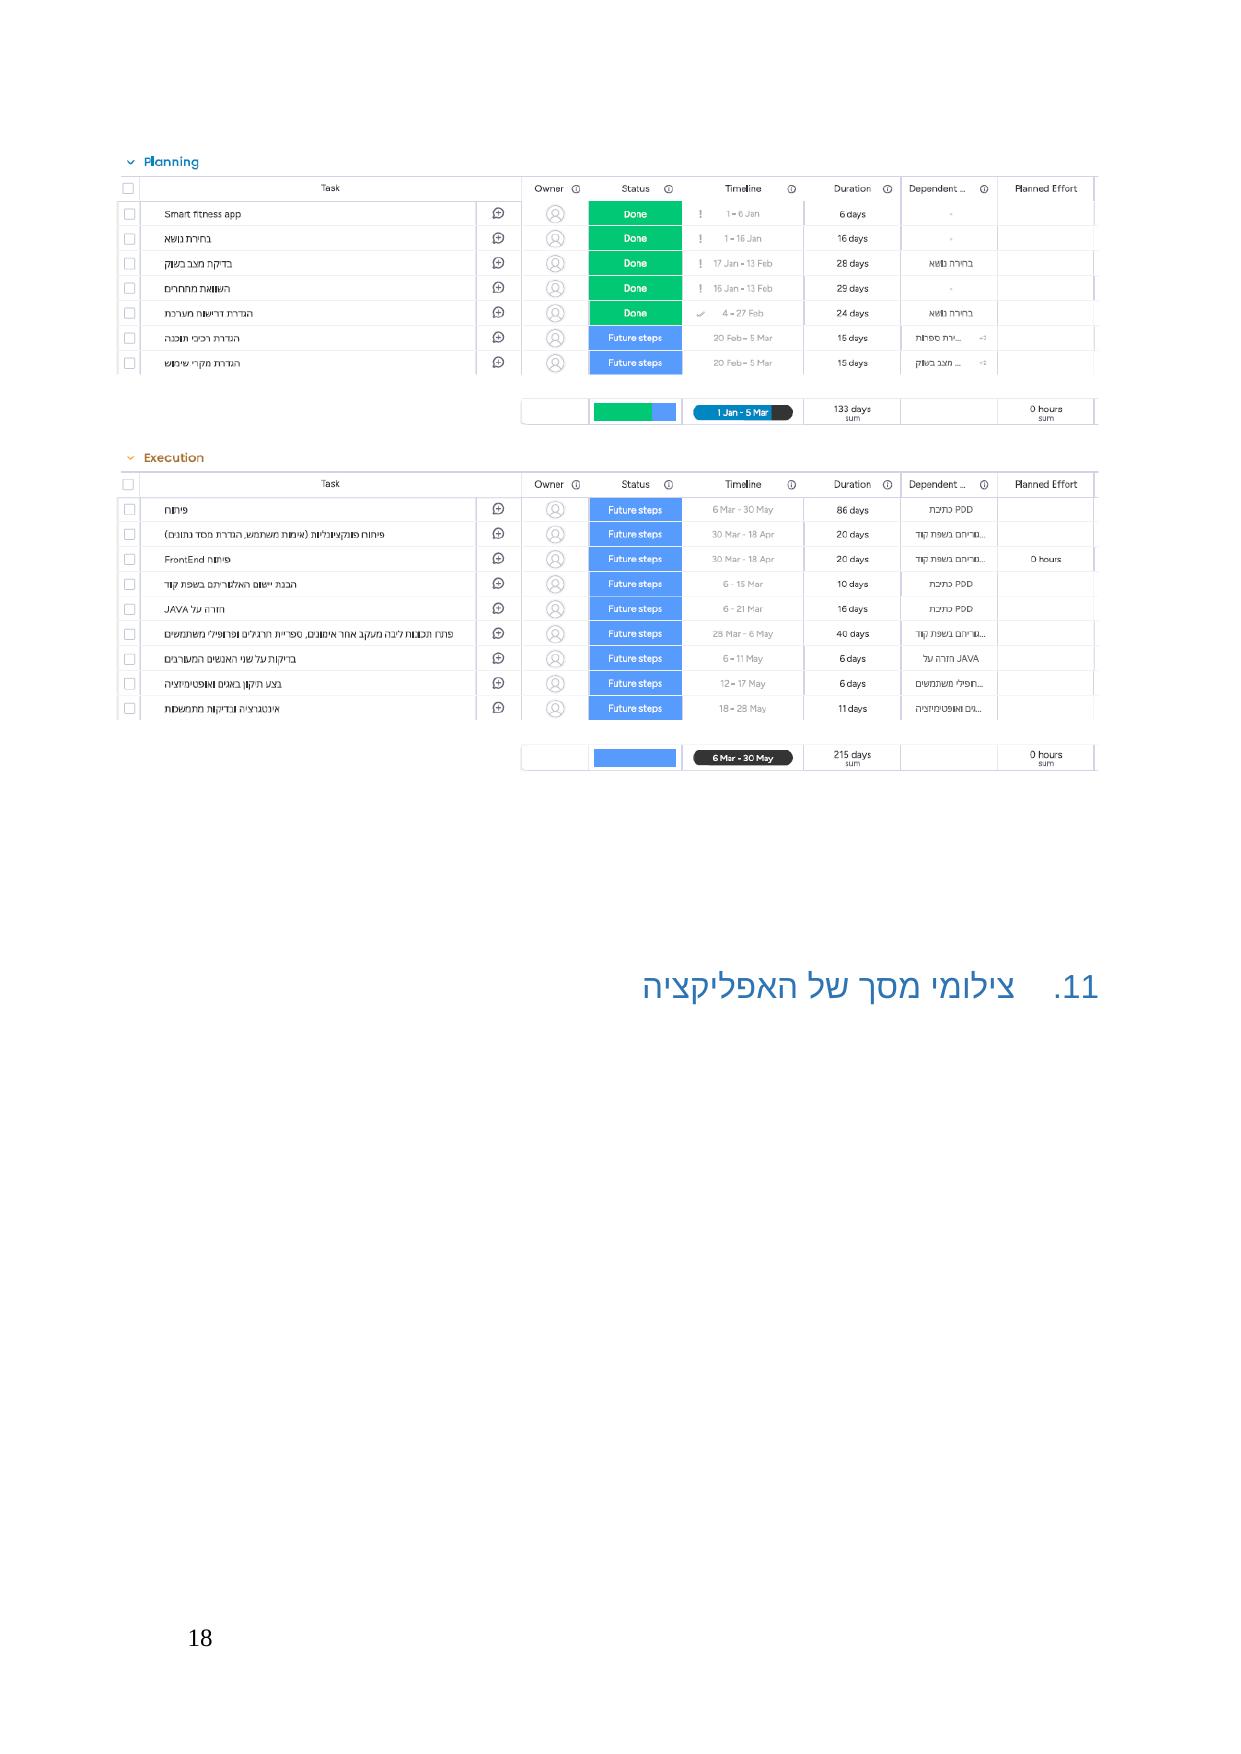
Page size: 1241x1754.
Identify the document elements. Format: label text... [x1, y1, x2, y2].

picture [93, 141, 1109, 779]
subtitle צילומי מסך של האפליקציה [187, 967, 1053, 1006]
